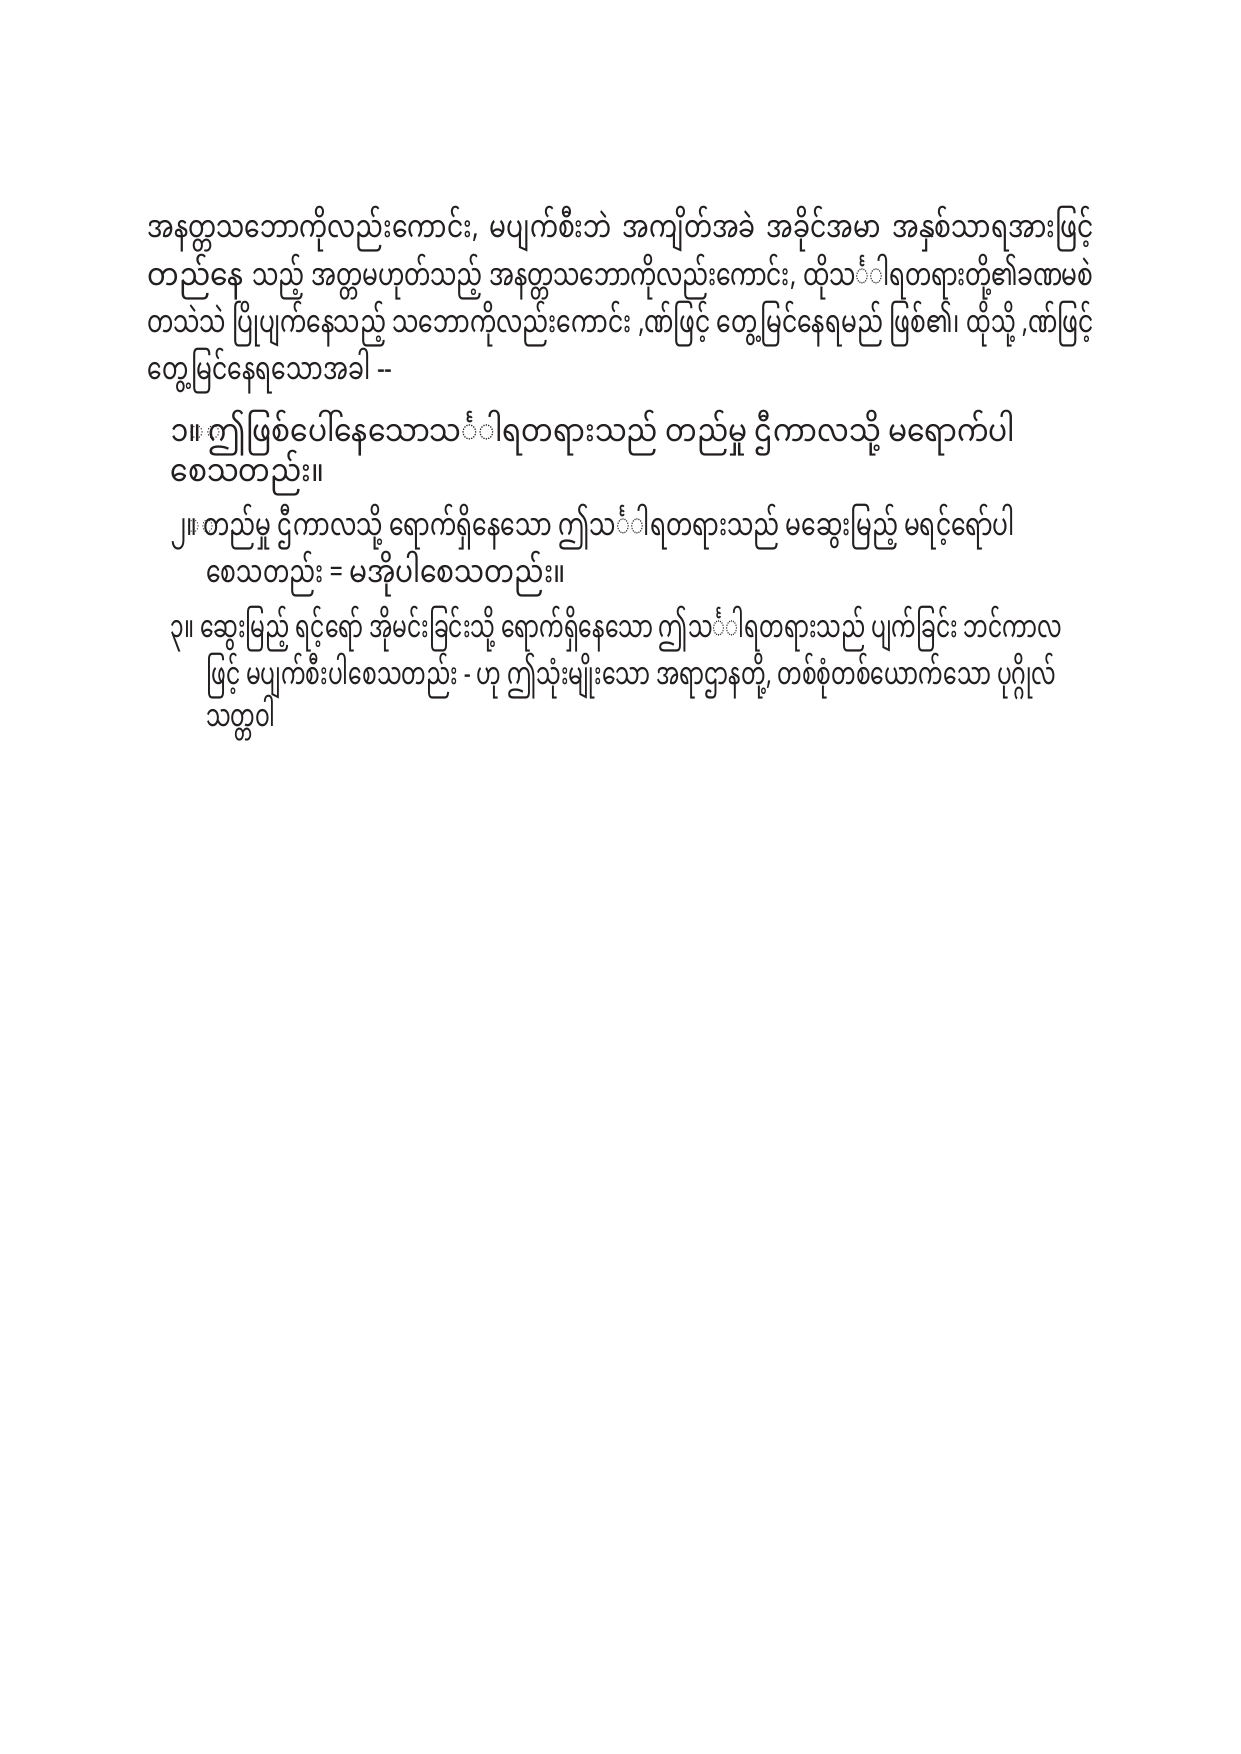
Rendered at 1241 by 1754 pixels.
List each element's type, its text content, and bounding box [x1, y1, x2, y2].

text ၁။ ဤဖြစ်ပေါ်နေသောသင်္ခါရတရားသည် တည်မှု ဌီကာလသို့ မရောက်ပါစေသတည်း။ [171, 413, 1111, 494]
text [147, 204, 1094, 392]
text ၃။ ဆွေးမြည့် ရင့်ရော် အိုမင်းခြင်းသို့ ရောက်ရှိနေသော ဤသင်္ခါရတရားသည် ပျက်ခြင်း ဘင်ကာလဖြင့် မပျက်စီးပါစေသတည်း - ဟု ဤသုံးမျိုးသော အရာဌာနတို့, တစ်စုံတစ်ယောက်သော ပုဂ္ဂိုလ်သတ္တဝါ [171, 609, 1095, 739]
text ၂။ တည်မှု ဌီကာလသို့ ရောက်ရှိနေသော ဤသင်္ခါရတရားသည် မဆွေးမြည့် မရင့်ရော်ပါစေသတည်း = မအိုပါစေသတည်း။ [171, 507, 1103, 596]
